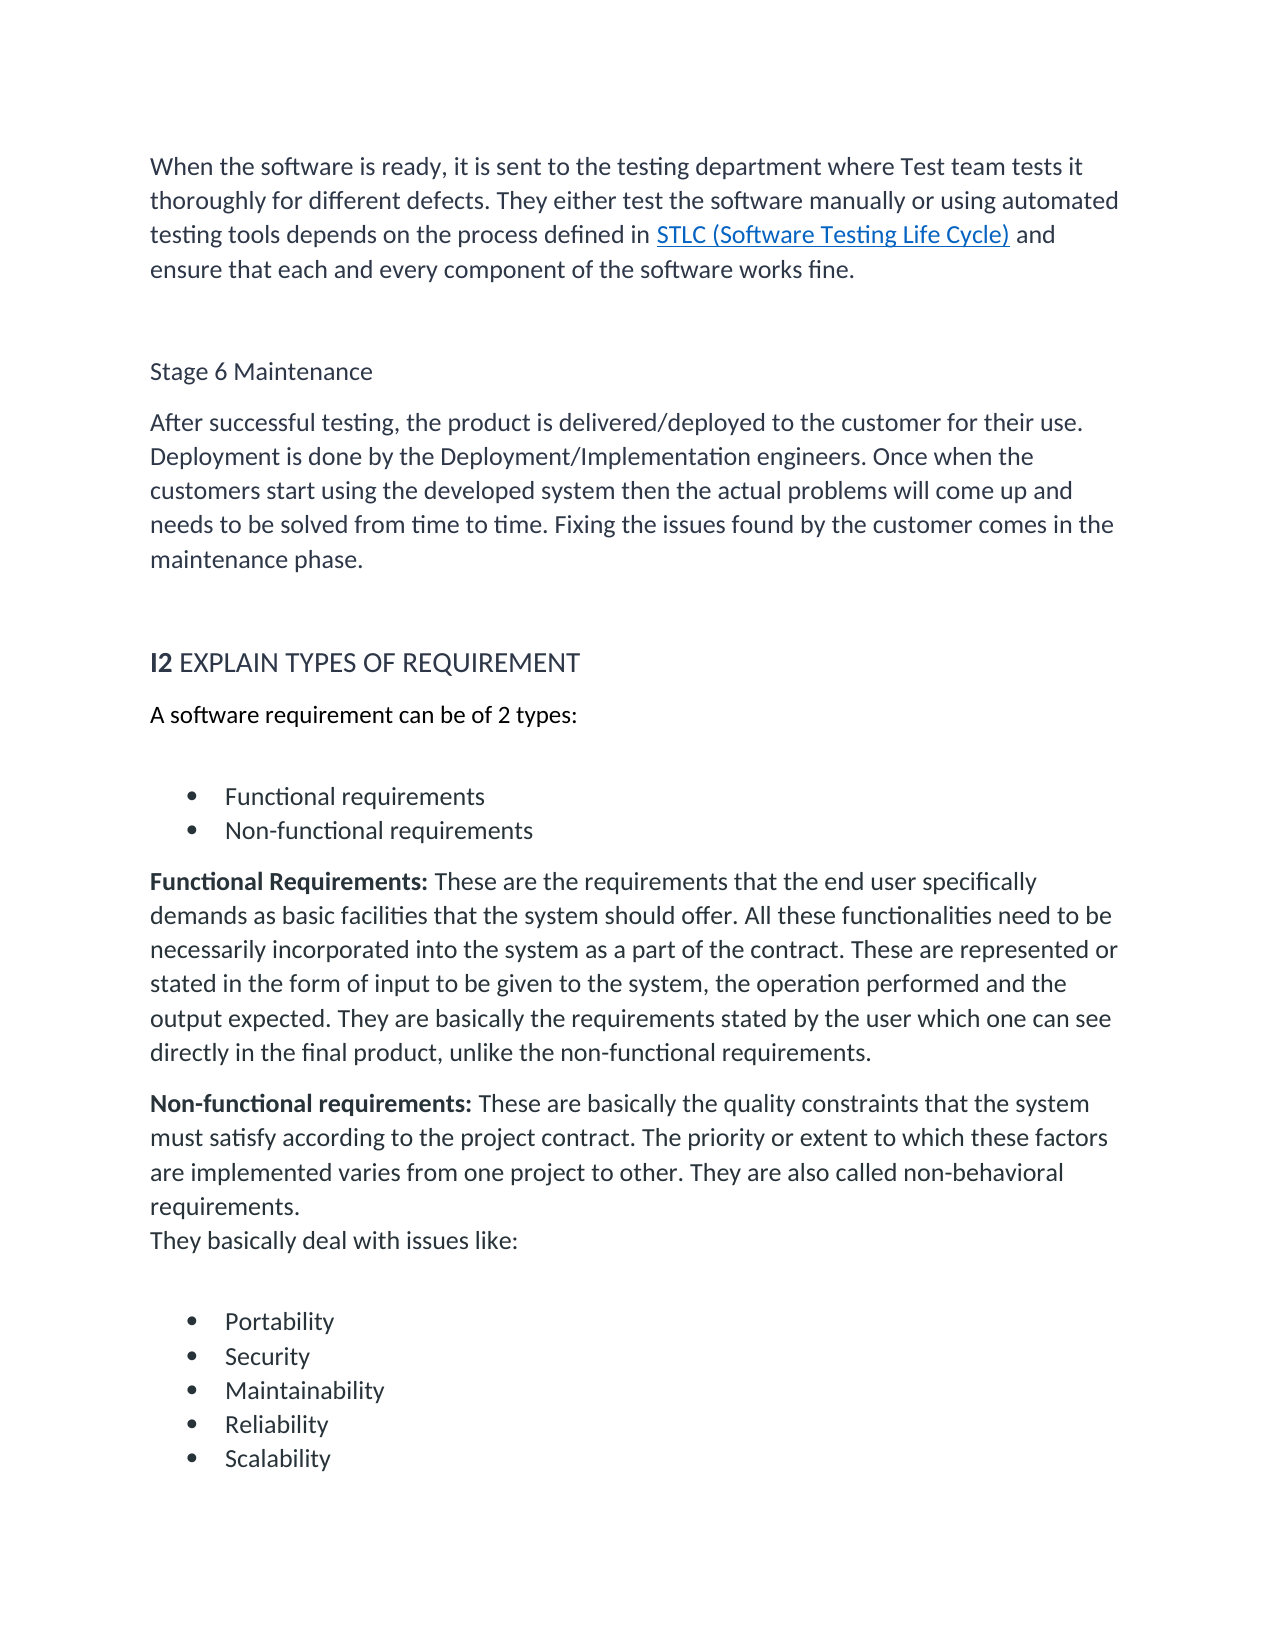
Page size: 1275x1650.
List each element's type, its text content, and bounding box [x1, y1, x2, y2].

list Reliability [187, 1408, 1125, 1440]
list Scalability [187, 1442, 1125, 1474]
list Maintainability [187, 1374, 1125, 1406]
text A software requirement can be of 2 types: [150, 700, 1125, 761]
list Portability [187, 1305, 1125, 1337]
text After successful testing, the product is delivered/deployed to the customer for their use. Deployment is done by the Deployment/Implementation engineers. Once when the customers start using the developed system then the actual problems will come up and needs to be solved from time to time. Fixing the issues found by the customer comes in the maintenance phase. [150, 406, 1125, 574]
text When the software is ready, it is sent to the testing department where Test team tests it thoroughly for different defects. They either test the software manually or using automated testing tools depends on the process defined in STLC (Software Testing Life Cycle) and ensure that each and every component of the software works fine. [150, 150, 1125, 284]
list Non-functional requirements [187, 814, 1125, 846]
list Security [187, 1339, 1125, 1371]
text Non-functional requirements: These are basically the quality constraints that the system must satisfy according to the project contract. The priority or extent to which these factors are implemented varies from one project to other. They are also called non-behavioral requirements. They basically deal with issues like: [150, 1087, 1125, 1286]
list Functional requirements [187, 779, 1125, 811]
text I2 EXPLAIN TYPES OF REQUIREMENT [150, 644, 1125, 680]
text Stage 6 Maintenance [150, 355, 1125, 386]
text Functional Requirements: These are the requirements that the end user specifically demands as basic facilities that the system should offer. All these functionalities need to be necessarily incorporated into the system as a part of the contract. These are represented or stated in the form of input to be given to the system, the operation performed and the output expected. They are basically the requirements stated by the user which one can see directly in the final product, unlike the non-functional requirements. [150, 865, 1125, 1068]
